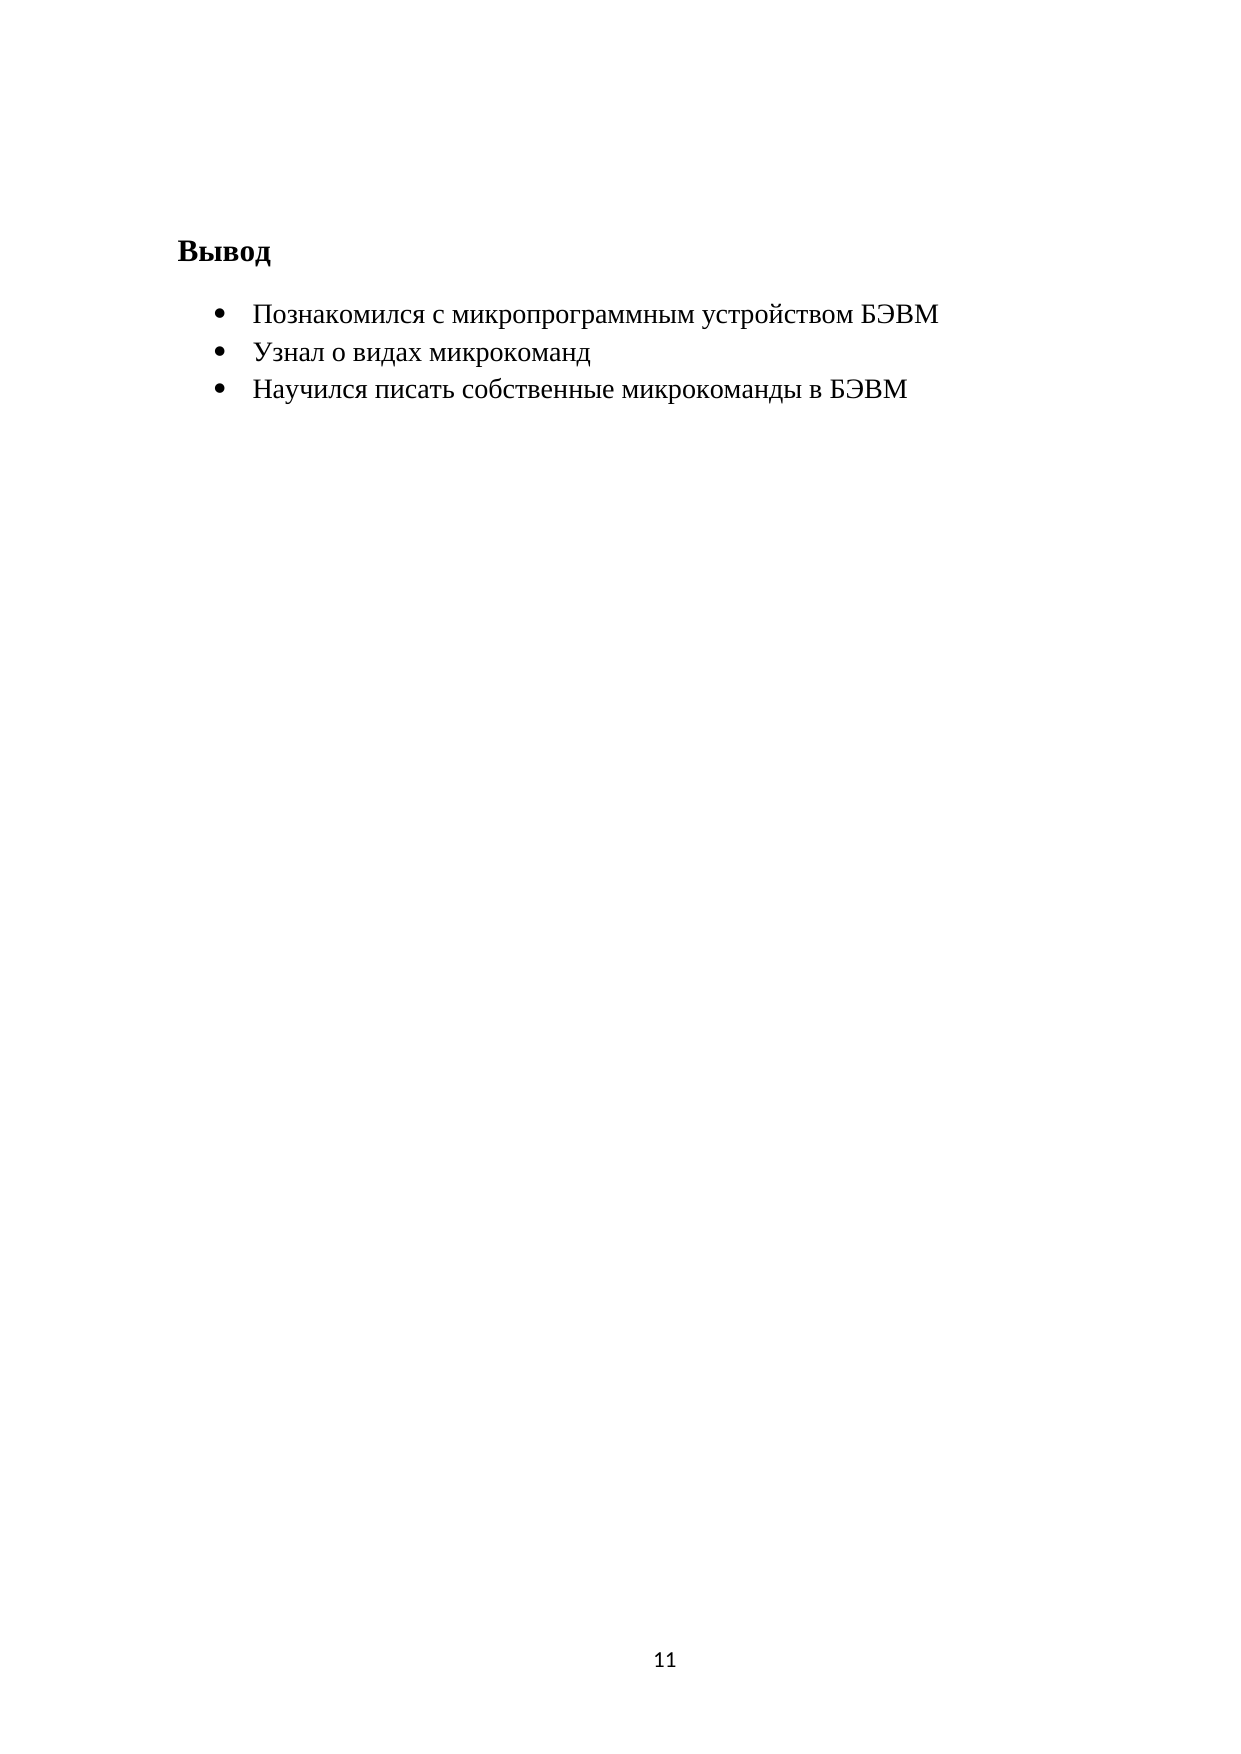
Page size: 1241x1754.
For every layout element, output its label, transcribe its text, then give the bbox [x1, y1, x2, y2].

list Познакомился с микропрограммным устройством БЭВМ [215, 298, 1152, 330]
list Узнал о видах микрокоманд [215, 335, 1152, 367]
subtitle Вывод [177, 232, 1152, 268]
list Научился писать собственные микрокоманды в БЭВМ [215, 372, 1152, 405]
